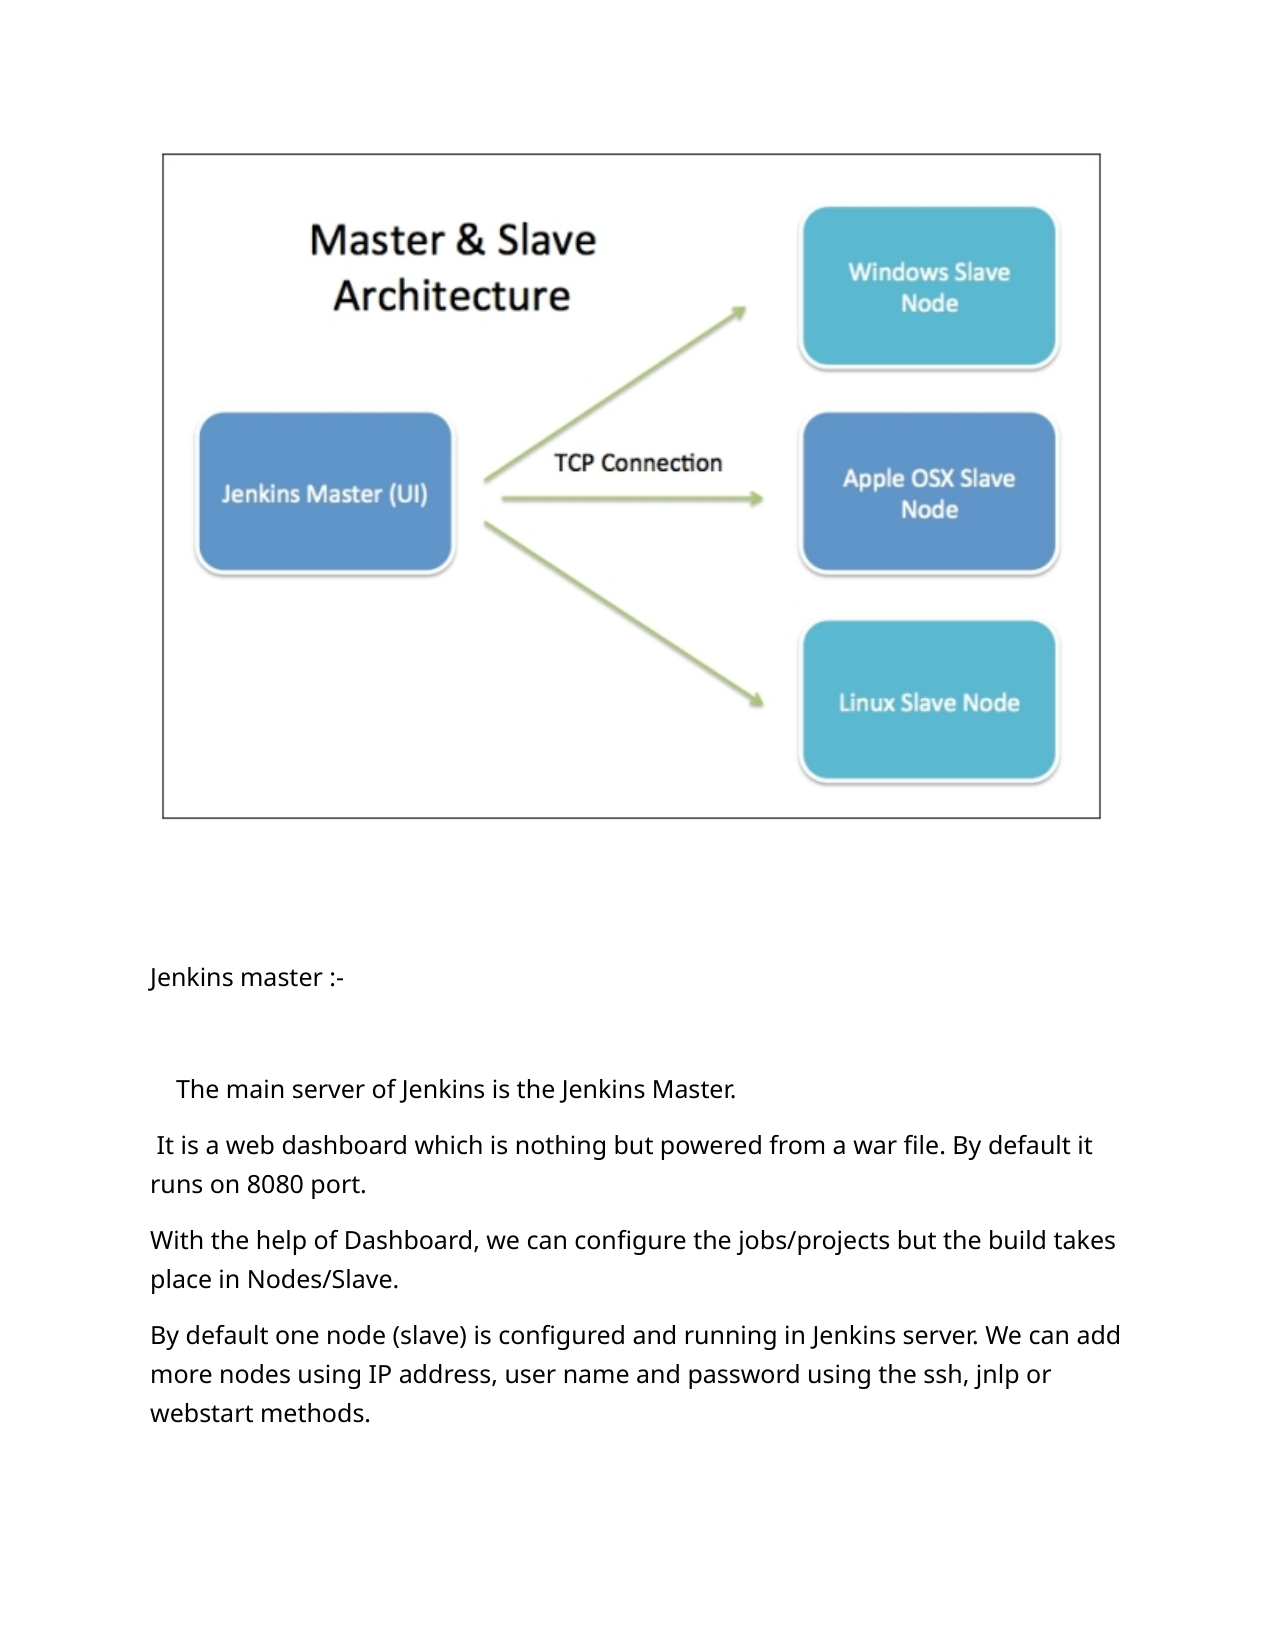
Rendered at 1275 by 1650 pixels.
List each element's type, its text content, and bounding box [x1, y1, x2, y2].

text The main server of Jenkins is the Jenkins Master. [150, 1072, 1125, 1106]
picture [150, 150, 1112, 827]
text With the help of Dashboard, we can configure the jobs/projects but the build takes place in Nodes/Slave. [150, 1223, 1125, 1296]
text It is a web dashboard which is nothing but powered from a war file. By default it runs on 8080 port. [150, 1128, 1125, 1201]
text Jenkins master :- [150, 960, 1125, 994]
text By default one node (slave) is configured and running in Jenkins server. We can add more nodes using IP address, user name and password using the ssh, jnlp or webstart methods. [150, 1318, 1125, 1430]
